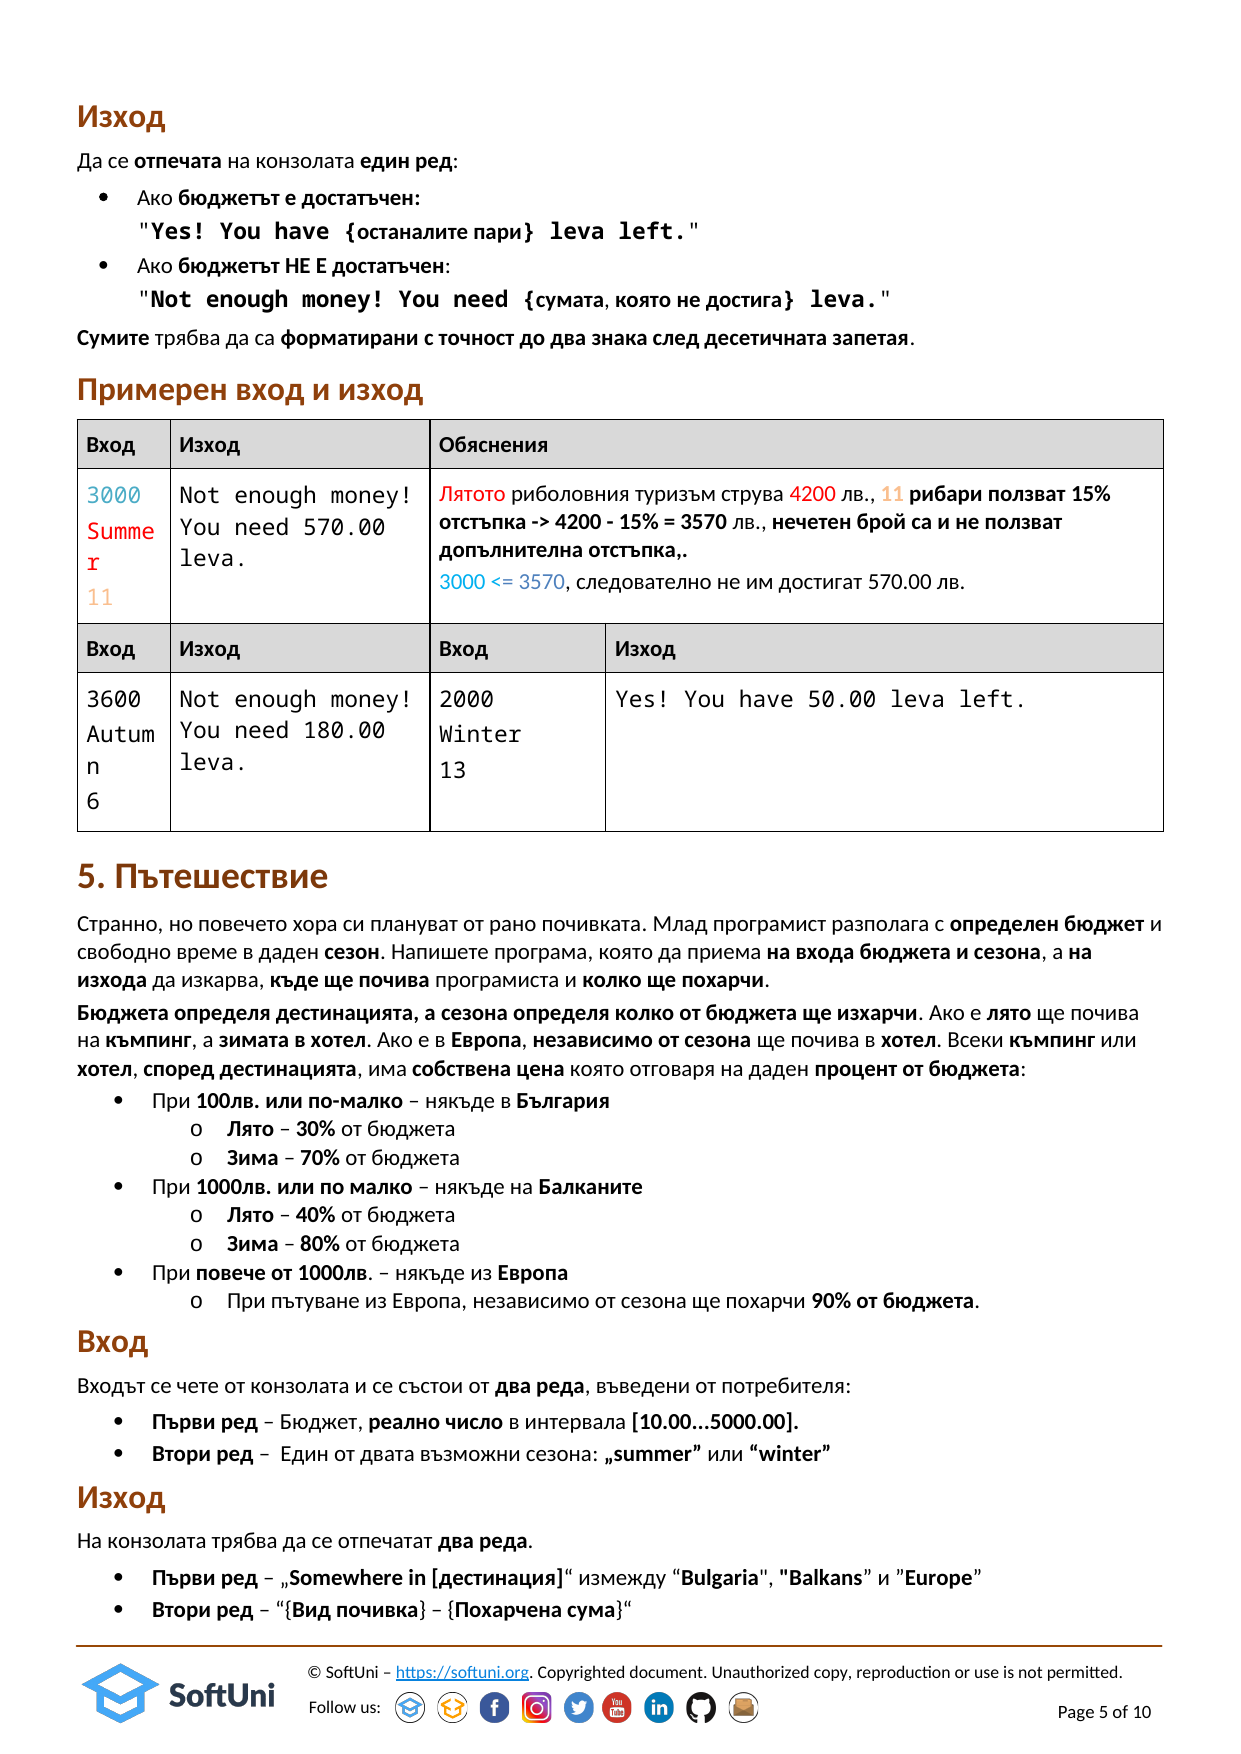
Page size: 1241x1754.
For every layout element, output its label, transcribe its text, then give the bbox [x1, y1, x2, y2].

list Лято – 40% от бюджета [189, 1200, 1163, 1229]
table_cell 3000 Summer 11 [78, 469, 170, 623]
table_header Вход [78, 420, 170, 468]
list Ако бюджетът е достатъчен: [99, 183, 1163, 211]
table_cell Вход [431, 624, 605, 672]
picture [644, 1714, 653, 1723]
text Сумите трябва да са форматирани с точност до два знака след десетичната запетая. [77, 323, 1163, 351]
list Зима – 80% от бюджета [189, 1229, 1163, 1258]
picture [395, 1692, 425, 1723]
list Лято – 30% от бюджета [189, 1114, 1163, 1143]
table_cell Вход [78, 624, 170, 672]
picture [564, 1692, 594, 1723]
list Втори ред – “{Вид почивка} – {Похарчена сума}“ [114, 1595, 1163, 1623]
picture [644, 1692, 653, 1701]
table_cell Not enough money! You need 180.00 leva. [171, 673, 429, 831]
text На конзолата трябва да се отпечатат два реда. [77, 1527, 1163, 1555]
list Ако бюджетът НЕ Е достатъчен: [99, 251, 1163, 279]
table_cell Yes! You have 50.00 leva left. [606, 673, 1163, 831]
subtitle Вход [77, 1320, 1163, 1361]
list При повече от 1000лв. – някъде из Европа [114, 1258, 1163, 1287]
picture [658, 1705, 667, 1714]
table_cell 3600 Autumn 6 [78, 673, 170, 831]
picture [522, 1692, 552, 1723]
list "Not enough money! You need {сумата, която не достига} leva." [137, 283, 1163, 314]
list Зима – 70% от бюджета [189, 1143, 1163, 1172]
table_header Обяснения [431, 420, 1163, 468]
picture [665, 1714, 674, 1723]
list При 1000лв. или по малко – някъде на Балканите [114, 1172, 1163, 1200]
picture [728, 1692, 759, 1723]
table_cell Лятото риболовния туризъм струва 4200 лв., 11 рибари ползват 15% отстъпка -> 4200 - 15% = 3570 лв., нечетен брой са и не ползват допълнителна отстъпка,. 3000 <= 3570, следователно не им достигат 570.00 лв. [431, 469, 1163, 623]
subtitle Изход [77, 95, 1163, 136]
text Бюджета определя дестинацията, а сезона определя колко от бюджета ще изхарчи. Ако е лято ще почива на къмпинг, а зимата в хотел. Ако е в Европа, независимо от сезона ще почива в хотел. Всеки къмпинг или хотел, според дестинацията, има собствена цена която отговаря на даден процент от бюджета: [77, 998, 1163, 1082]
list Втори ред – Един от двата възможни сезона: „summer” или “winter” [114, 1439, 1163, 1467]
table_cell 2000 Winter 13 [431, 673, 605, 831]
text Входът се чете от конзолата и се състои от два реда, въведени от потребителя: [77, 1371, 1163, 1399]
table_cell Изход [171, 624, 429, 672]
list Първи ред – „Somewhere in [дестинация]“ измежду “Bulgaria", "Balkans” и ”Europe” [114, 1563, 1163, 1591]
list При пътуване из Европа, независимо от сезона ще похарчи 90% от бюджета. [189, 1287, 1163, 1316]
subtitle Примерен вход и изход [77, 368, 1163, 408]
table_cell Not enough money! You need 570.00 leva. [171, 469, 429, 623]
text Странно, но повечето хора си плануват от рано почивката. Млад програмист разполага с определен бюджет и свободно време в даден сезон. Напишете програма, която да приема на входа бюджета и сезона, а на изхода да изкарва, къде ще почива програмиста и колко ще похарчи. [77, 909, 1163, 993]
table_header Изход [171, 420, 429, 468]
picture [665, 1692, 674, 1701]
picture [686, 1692, 716, 1723]
picture [479, 1692, 510, 1723]
list При 100лв. или по-малко – някъде в България [114, 1086, 1163, 1114]
picture [437, 1692, 468, 1723]
text Да се отпечата на конзолата един ред: [77, 146, 1163, 174]
subtitle Изход [77, 1476, 1163, 1516]
subtitle Пътешествие [77, 852, 1163, 898]
list "Yes! You have {останалите пари} leva left." [137, 215, 1163, 246]
picture [75, 1658, 281, 1729]
table_cell Изход [606, 624, 1163, 672]
picture [602, 1692, 632, 1723]
list Първи ред – Бюджет, реално число в интервала [10.00...5000.00]. [114, 1407, 1163, 1435]
